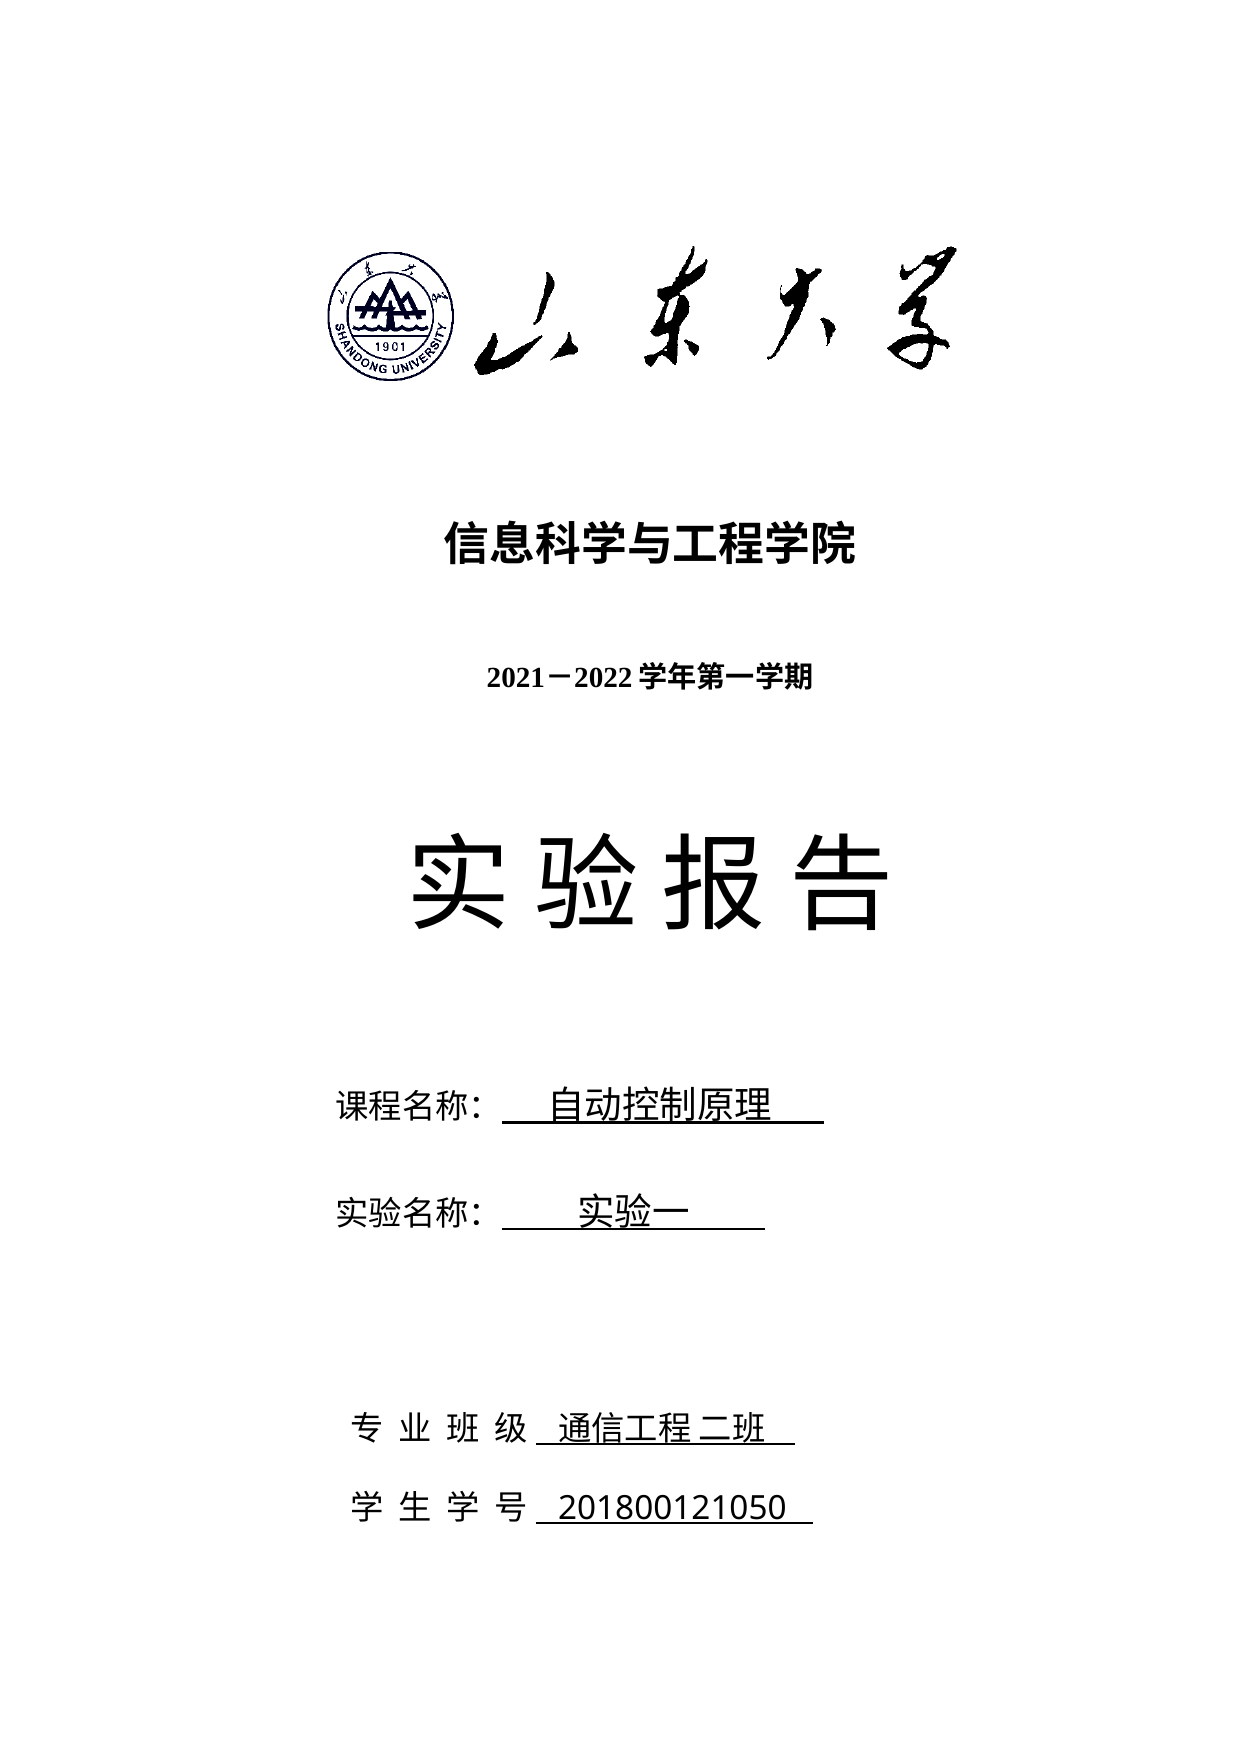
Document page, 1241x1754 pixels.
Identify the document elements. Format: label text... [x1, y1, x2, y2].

text 实 验 报 告 [247, 795, 1052, 957]
text 2021－2022学年第一学期 [247, 642, 1052, 707]
picture [327, 252, 455, 381]
text 实验名称： 实验一 [335, 1176, 1052, 1241]
text 学 生 学 号 201800121050 [350, 1472, 1052, 1537]
text 课程名称： 自动控制原理 [335, 1070, 1052, 1135]
text 专 业 班 级 通信工程 二班 [350, 1393, 1052, 1458]
text 信息科学与工程学院 [247, 492, 1052, 589]
